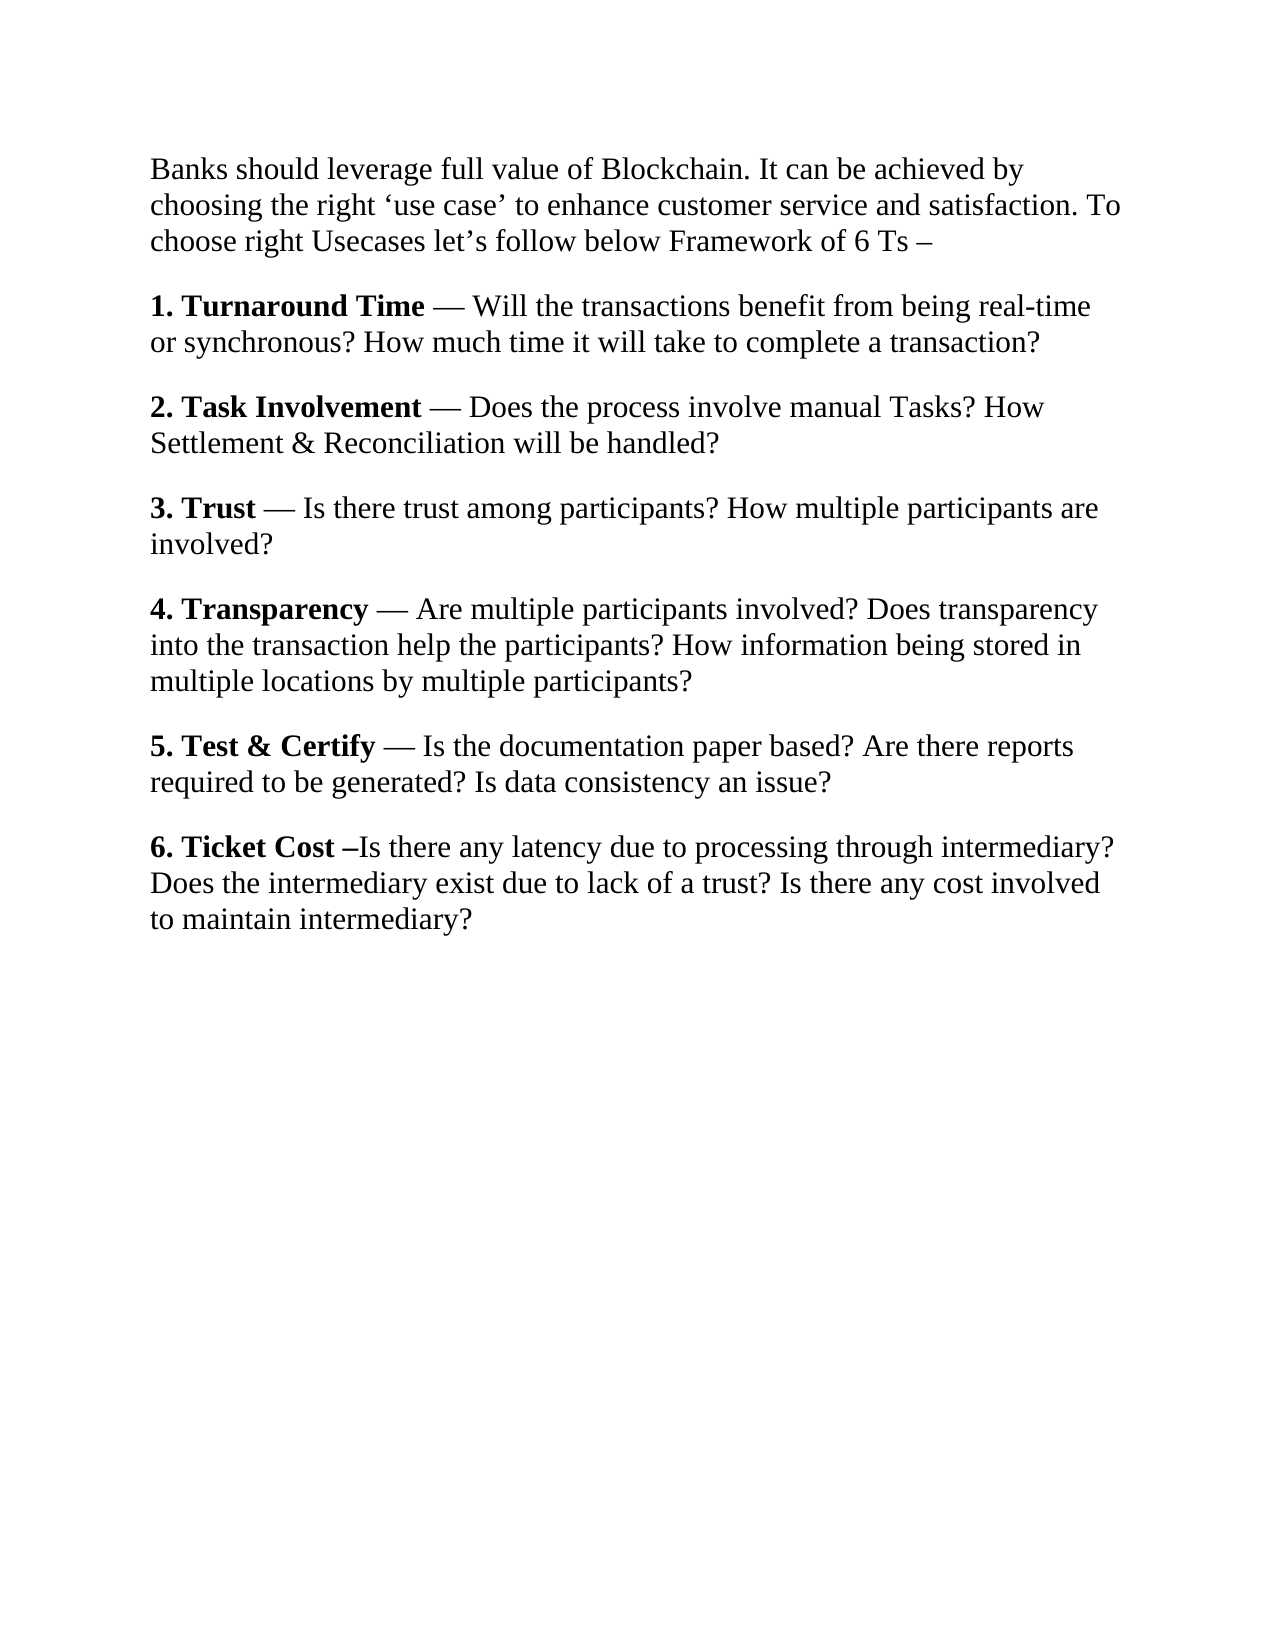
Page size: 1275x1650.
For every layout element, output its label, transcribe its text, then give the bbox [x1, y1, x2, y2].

text 1. Turnaround Time — Will the transactions benefit from being real-time or synchronous? How much time it will take to complete a transaction? [150, 287, 1125, 359]
text 5. Test & Certify — Is the documentation paper based? Are there reports required to be generated? Is data consistency an issue? [150, 727, 1125, 799]
text 4. Transparency — Are multiple participants involved? Does transparency into the transaction help the participants? How information being stored in multiple locations by multiple participants? [150, 590, 1125, 698]
text 6. Ticket Cost –Is there any latency due to processing through intermediary? Does the intermediary exist due to lack of a trust? Is there any cost involved to maintain intermediary? [150, 828, 1125, 936]
text 2. Task Involvement — Does the process involve manual Tasks? How Settlement & Reconciliation will be handled? [150, 388, 1125, 460]
text 3. Trust — Is there trust among participants? How multiple participants are involved? [150, 489, 1125, 561]
text Banks should leverage full value of Blockchain. It can be achieved by choosing the right ‘use case’ to enhance customer service and satisfaction. To choose right Usecases let’s follow below Framework of 6 Ts – [150, 150, 1125, 258]
